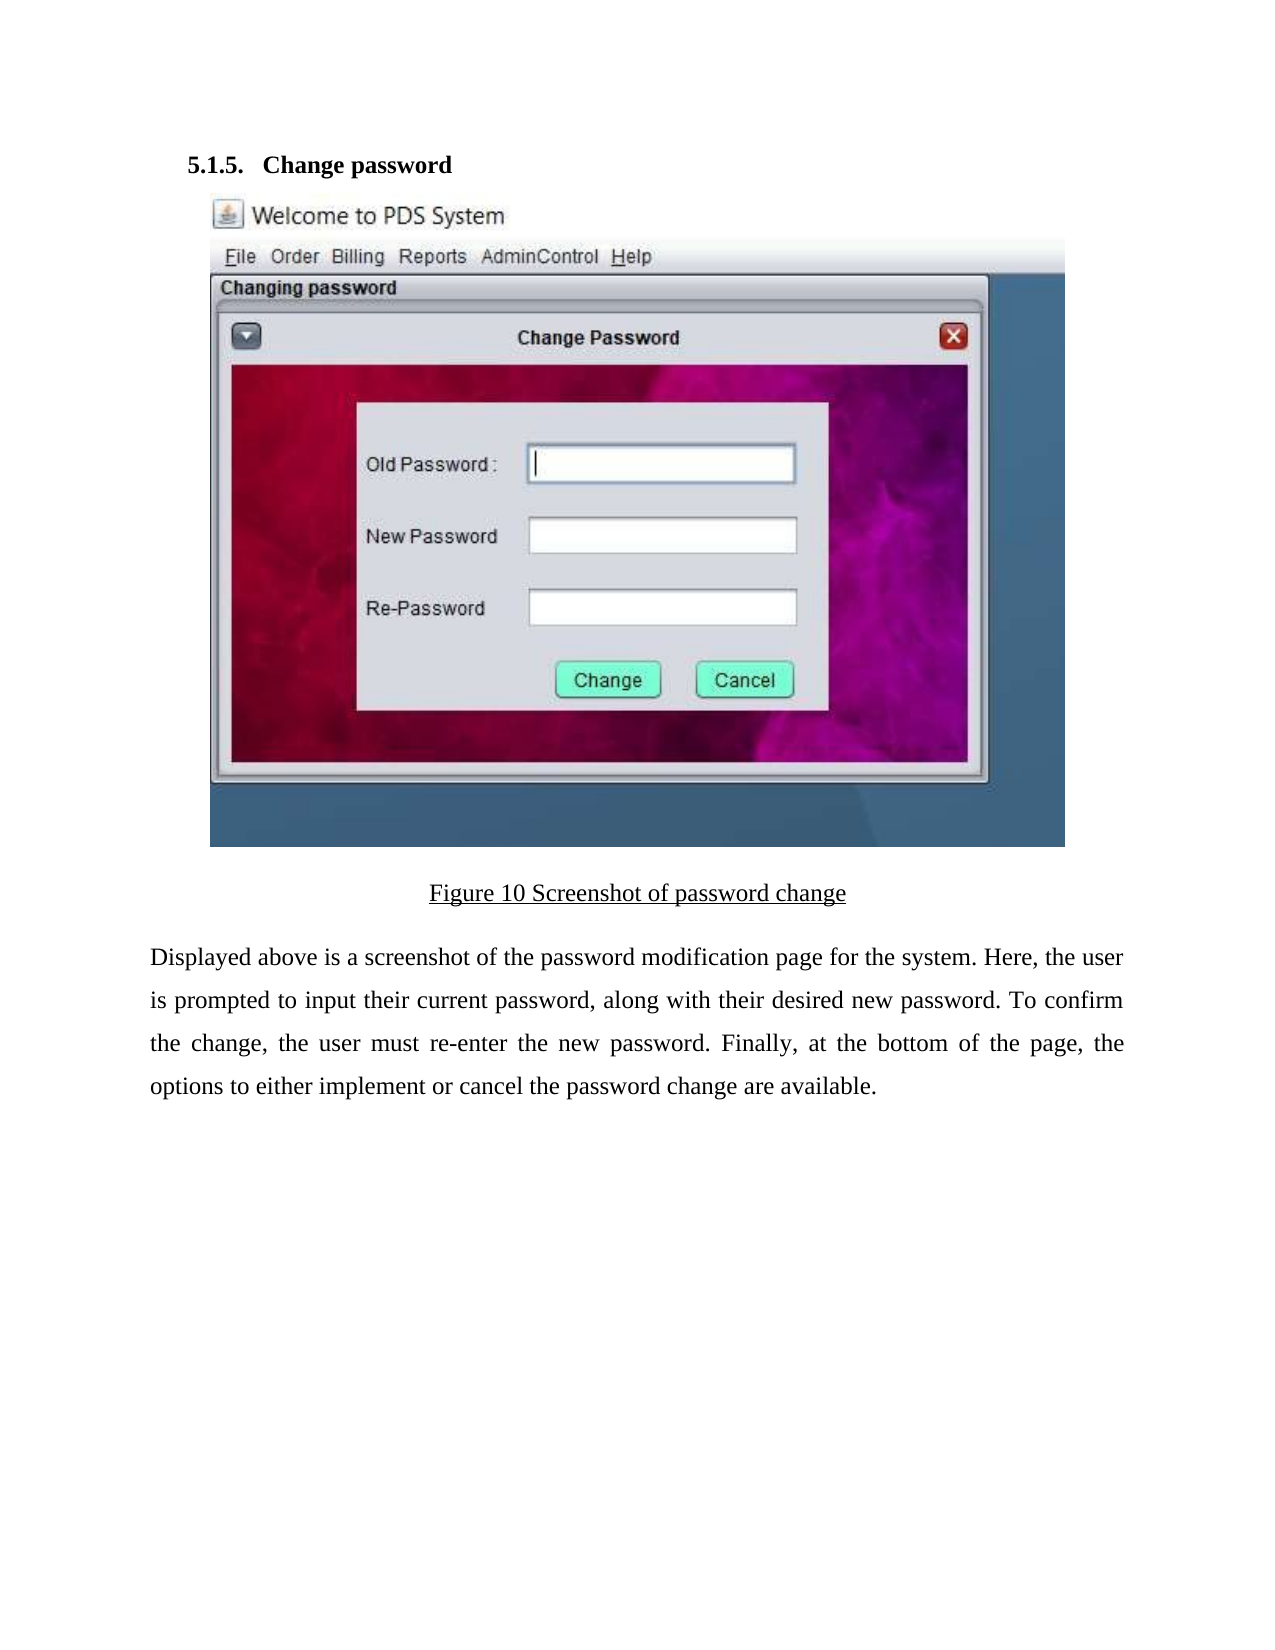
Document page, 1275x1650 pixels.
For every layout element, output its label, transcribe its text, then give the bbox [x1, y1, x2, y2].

text Figure 10 Screenshot of password change [307, 878, 968, 907]
text Displayed above is a screenshot of the password modification page for the system. Here, the user is prompted to input their current password, along with their desired new password. To confirm the change, the user must re-enter the new password. Finally, at the bottom of the page, the options to either implement or cancel the password change are available. [150, 942, 1125, 1100]
subtitle Change password [187, 150, 1181, 179]
picture [210, 193, 1065, 847]
